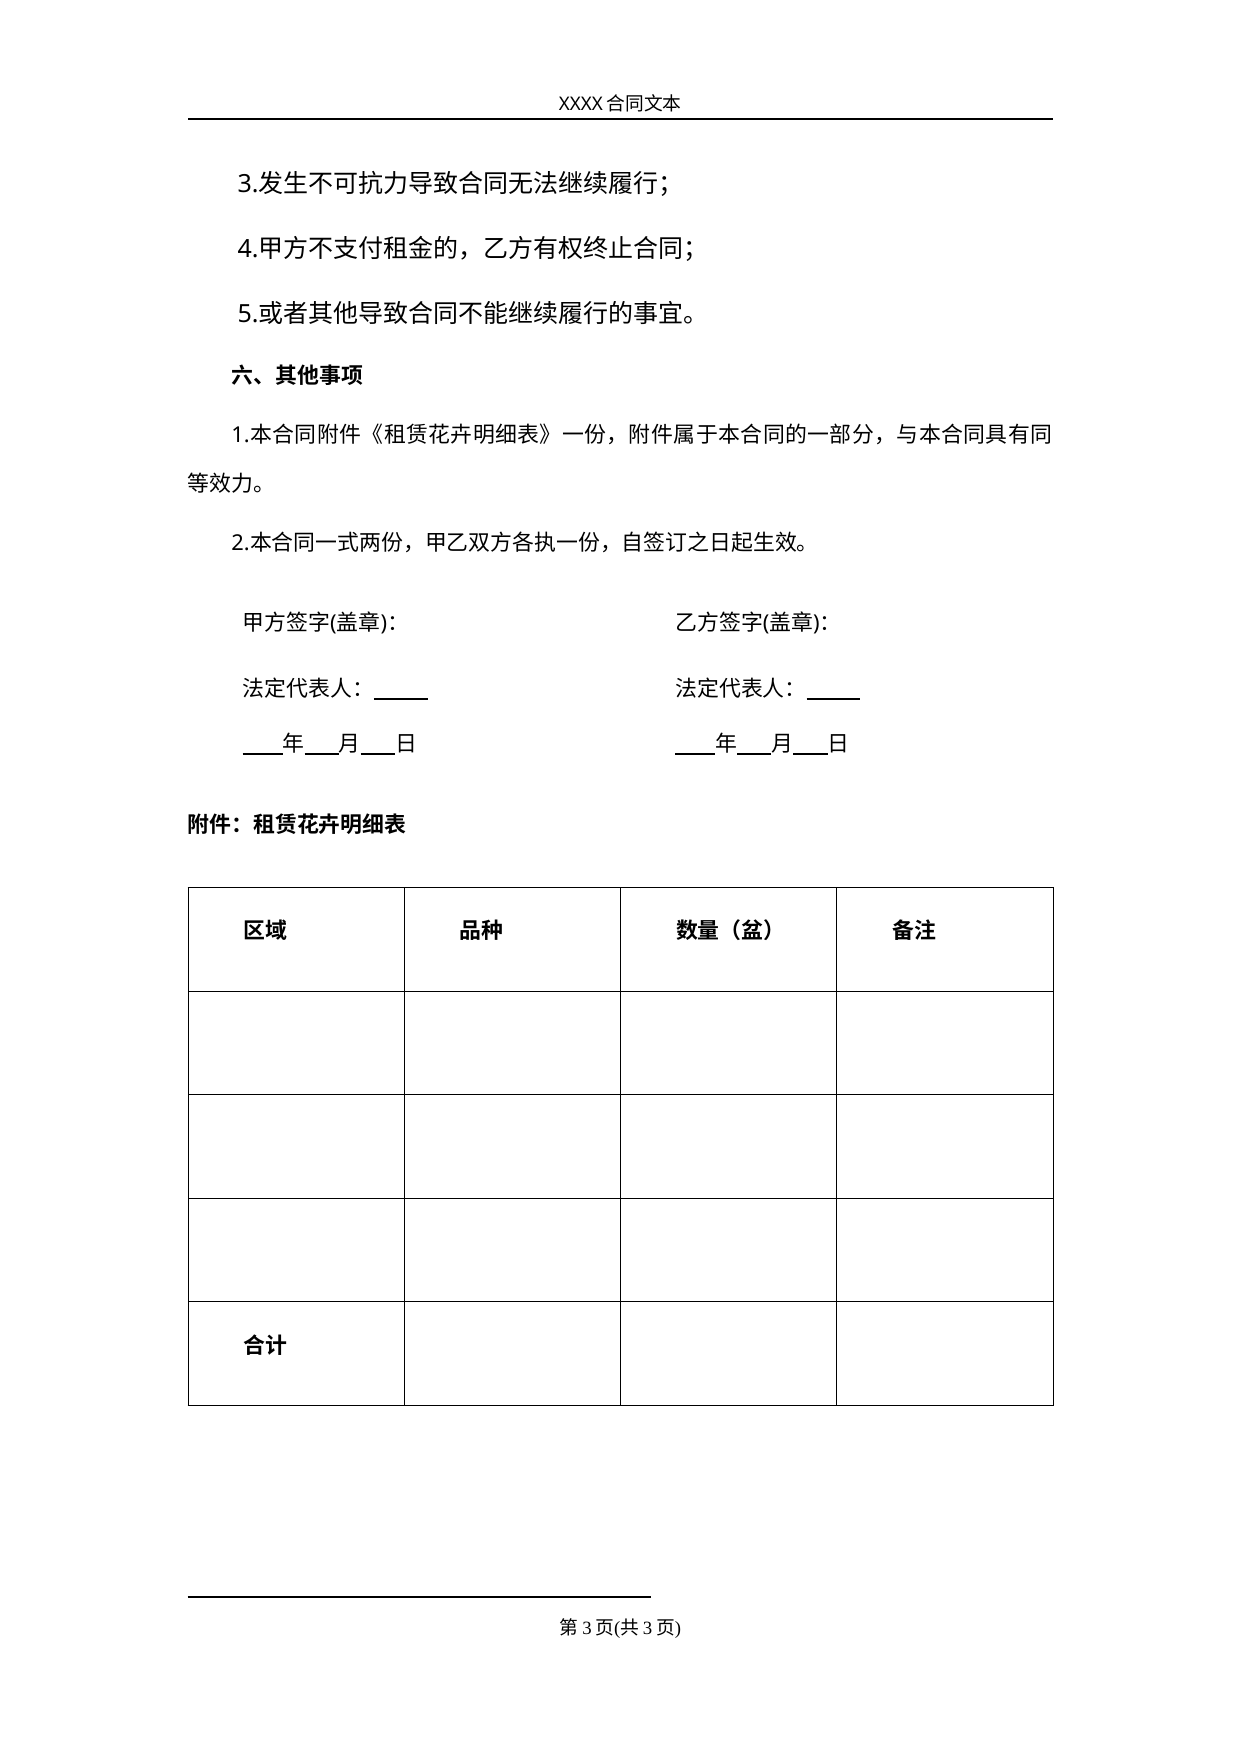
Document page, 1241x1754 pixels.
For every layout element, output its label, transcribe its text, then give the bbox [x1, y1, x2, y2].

table_cell 年 月 日 [620, 726, 1053, 781]
text 4.甲方不支付租金的，乙方有权终止合同； [187, 228, 1053, 264]
table_cell 合计 [189, 1302, 404, 1405]
table_cell [189, 1199, 404, 1301]
table_cell [837, 1095, 1053, 1198]
table_cell [837, 1199, 1053, 1301]
table_cell 法定代表人： [188, 670, 620, 726]
text 附件：租赁花卉明细表 [187, 806, 1053, 839]
table_header 乙方签字(盖章)： [620, 605, 1053, 670]
table_cell [837, 992, 1053, 1094]
table_header 备注 [837, 888, 1053, 991]
text 2.本合同一式两份，甲乙双方各执一份，自签订之日起生效。 [187, 524, 1053, 557]
text 六、其他事项 [187, 358, 1053, 390]
table_cell [621, 1199, 836, 1301]
table_cell [189, 992, 404, 1094]
text 5.或者其他导致合同不能继续履行的事宜。 [187, 293, 1053, 329]
table_cell [189, 1095, 404, 1198]
table_cell [621, 992, 836, 1094]
table_cell 法定代表人： [620, 670, 1053, 726]
table_header 甲方签字(盖章)： [188, 605, 620, 670]
table_header 品种 [405, 888, 620, 991]
text 3.发生不可抗力导致合同无法继续履行； [187, 163, 1053, 200]
table_cell [405, 1095, 620, 1198]
table_cell [837, 1302, 1053, 1405]
table_header 数量（盆） [621, 888, 836, 991]
table_cell [621, 1095, 836, 1198]
table_header 区域 [189, 888, 404, 991]
table_cell [405, 992, 620, 1094]
text 1.本合同附件《租赁花卉明细表》一份，附件属于本合同的一部分，与本合同具有同等效力。 [187, 417, 1053, 498]
table_cell 年 月 日 [188, 726, 620, 781]
table_cell [621, 1302, 836, 1405]
table_cell [405, 1199, 620, 1301]
table_cell [405, 1302, 620, 1405]
